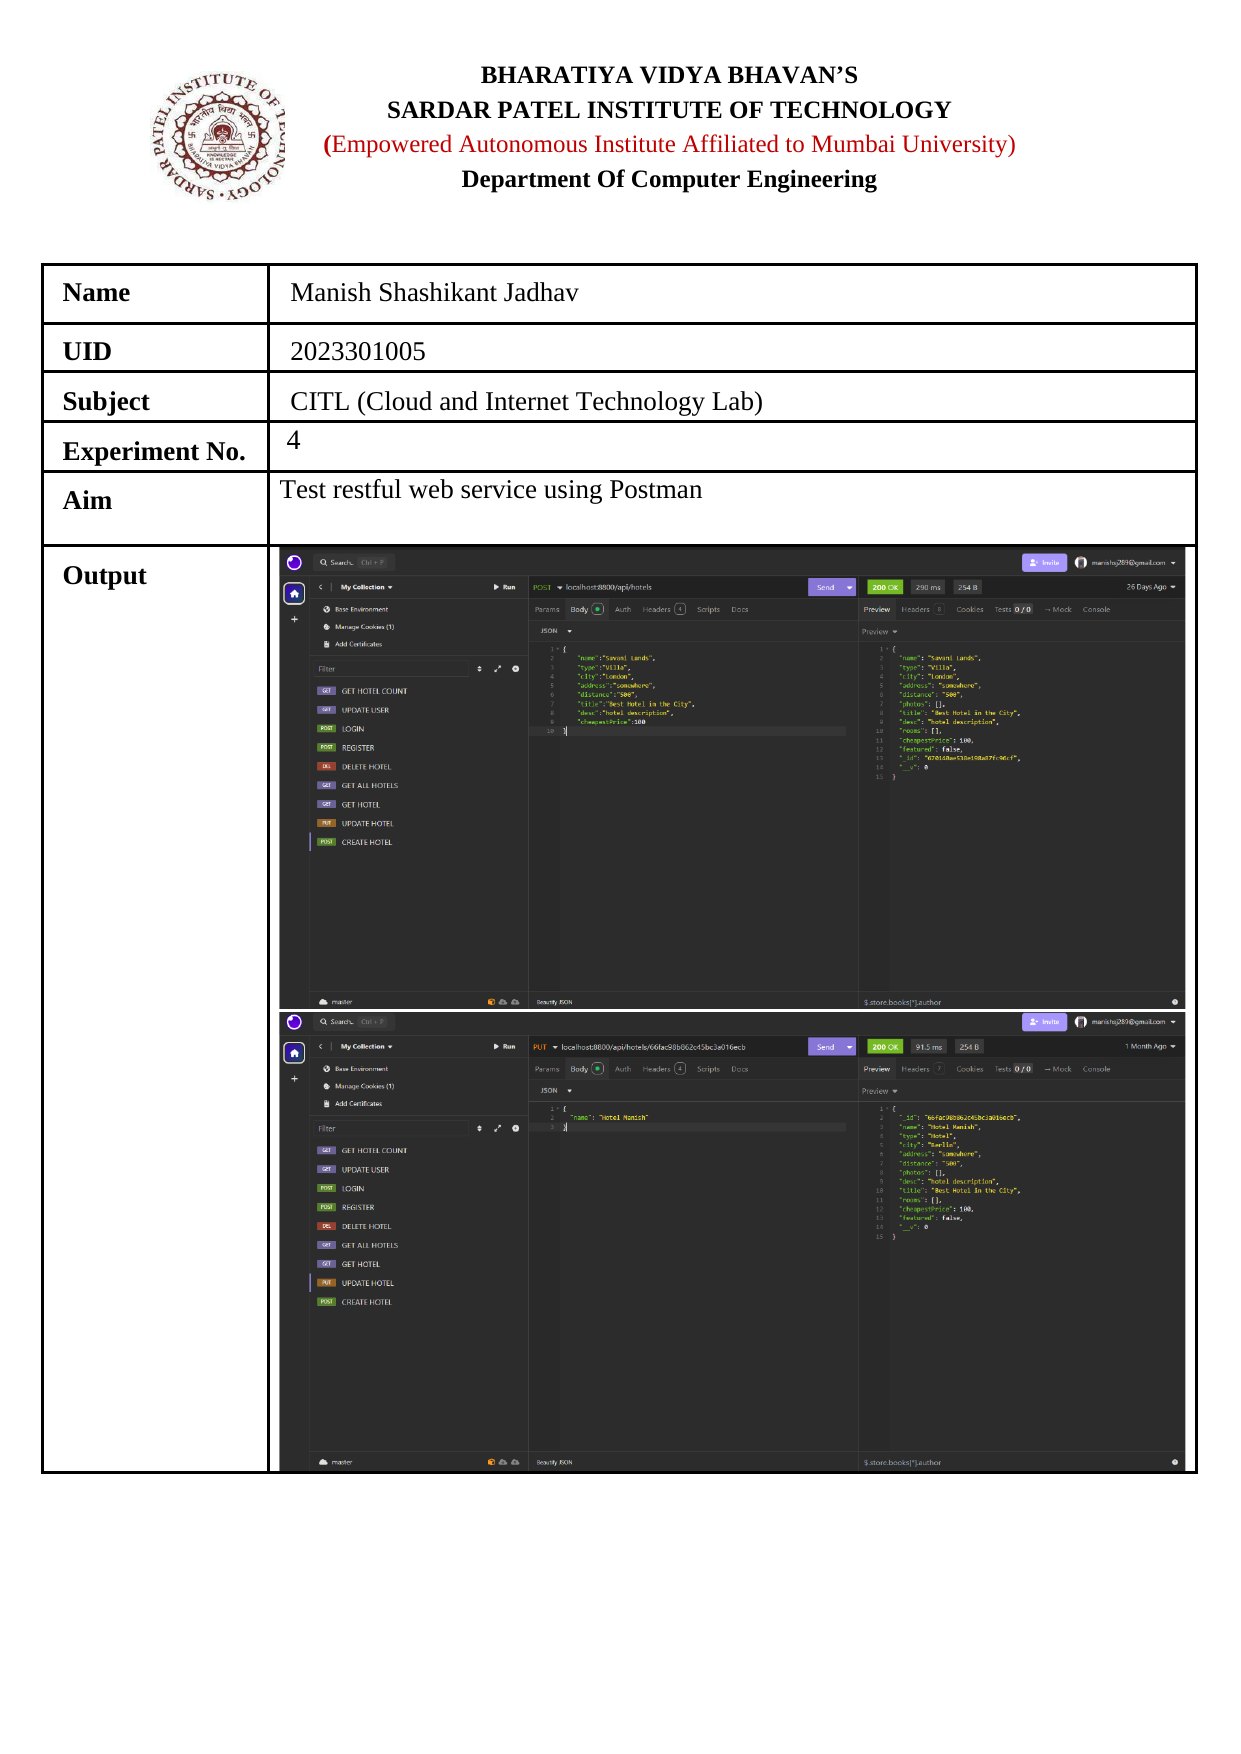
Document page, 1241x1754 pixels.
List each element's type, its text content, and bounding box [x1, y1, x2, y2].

picture [279, 547, 1186, 1009]
table_cell 2023301005 [270, 325, 1195, 370]
table_cell UID [44, 325, 267, 370]
table_cell 4 [270, 423, 1195, 469]
table_cell CITL (Cloud and Internet Technology Lab) [270, 373, 1195, 420]
table_cell Aim [44, 473, 267, 544]
table_cell Test restful web service using Postman [270, 473, 1195, 544]
picture [279, 1012, 1186, 1471]
picture [150, 71, 285, 204]
table_cell Subject [44, 373, 267, 420]
table_cell Experiment No. [44, 423, 267, 469]
table_header Name [44, 266, 267, 322]
table_header Manish Shashikant Jadhav [270, 266, 1195, 322]
table_cell Output [44, 547, 267, 1471]
table_cell [270, 547, 1195, 1471]
